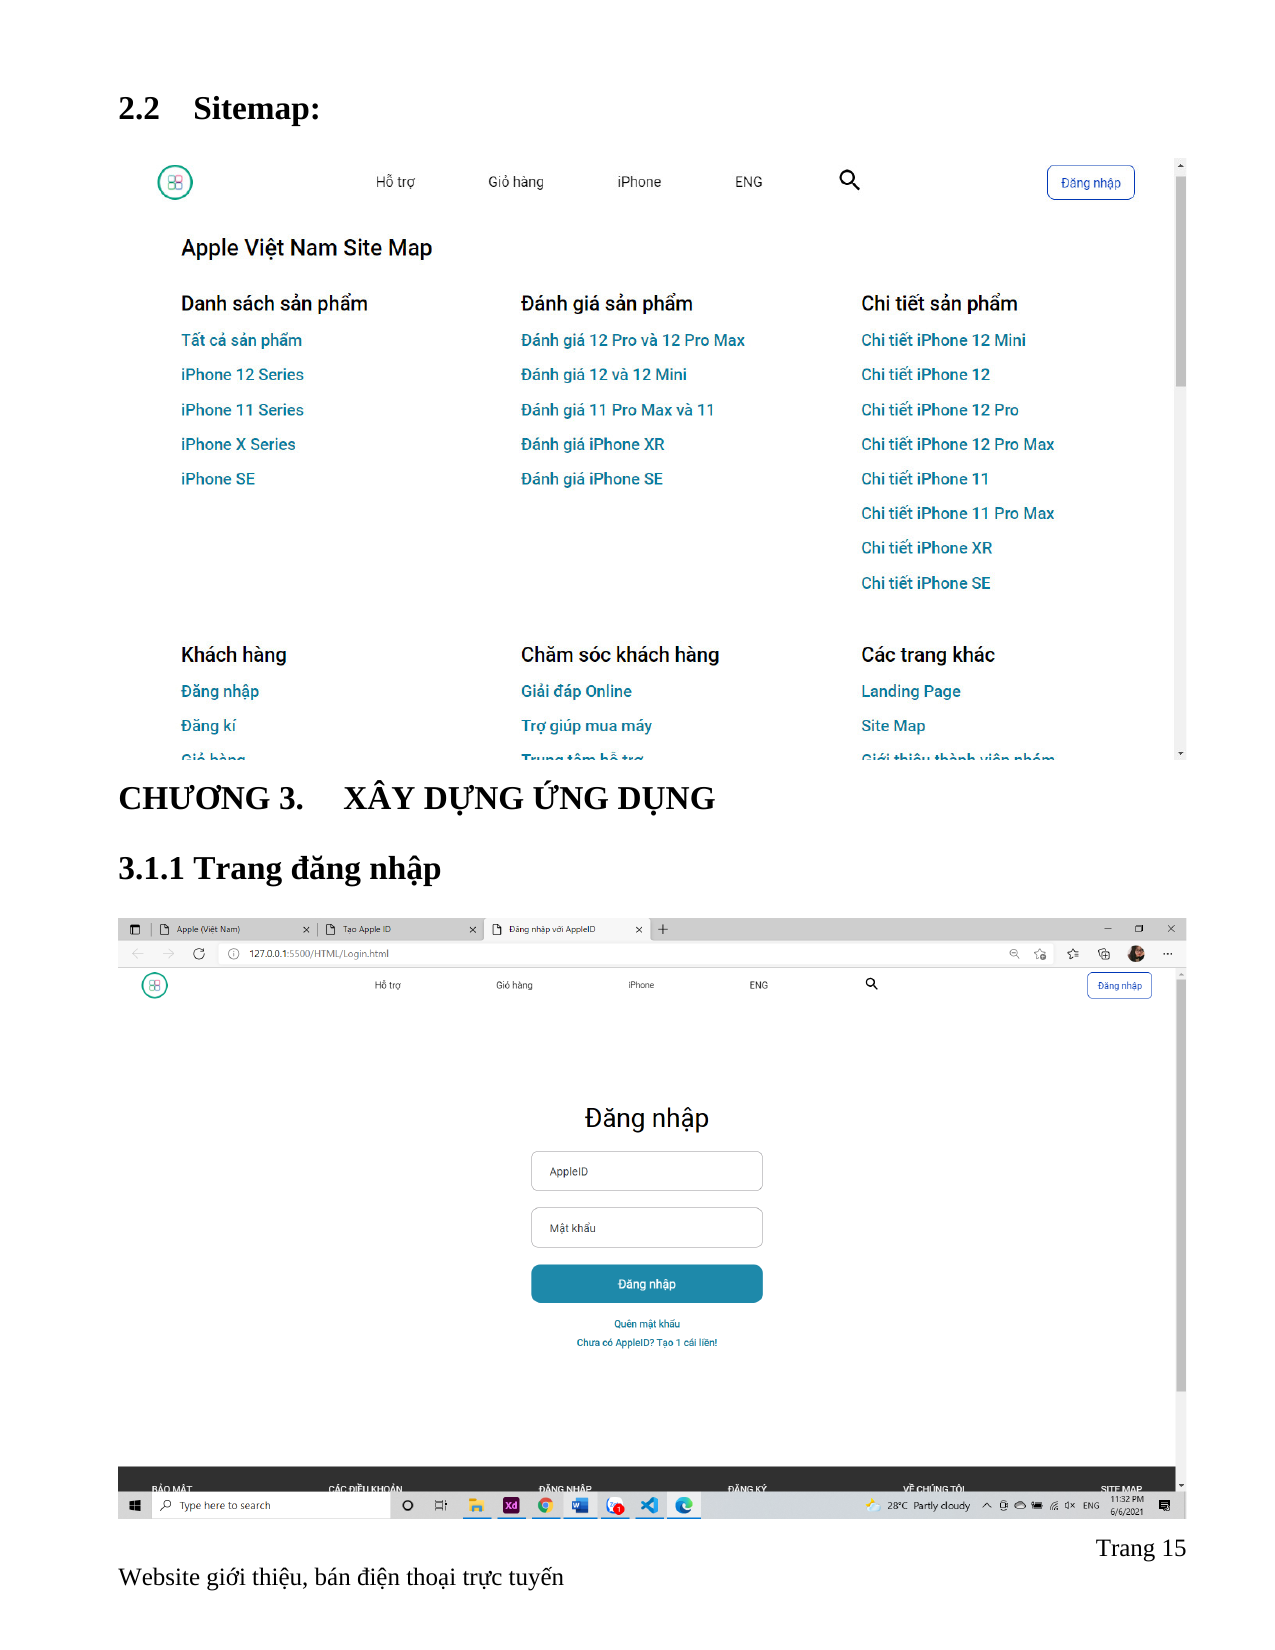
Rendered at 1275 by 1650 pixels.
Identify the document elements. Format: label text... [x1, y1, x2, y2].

subtitle Sitemap: [118, 89, 1186, 127]
picture [118, 158, 1187, 760]
subtitle XÂY DỰNG ỨNG DỤNG [118, 778, 1186, 816]
subtitle Trang đăng nhập [118, 848, 1186, 886]
picture [118, 918, 1187, 1519]
